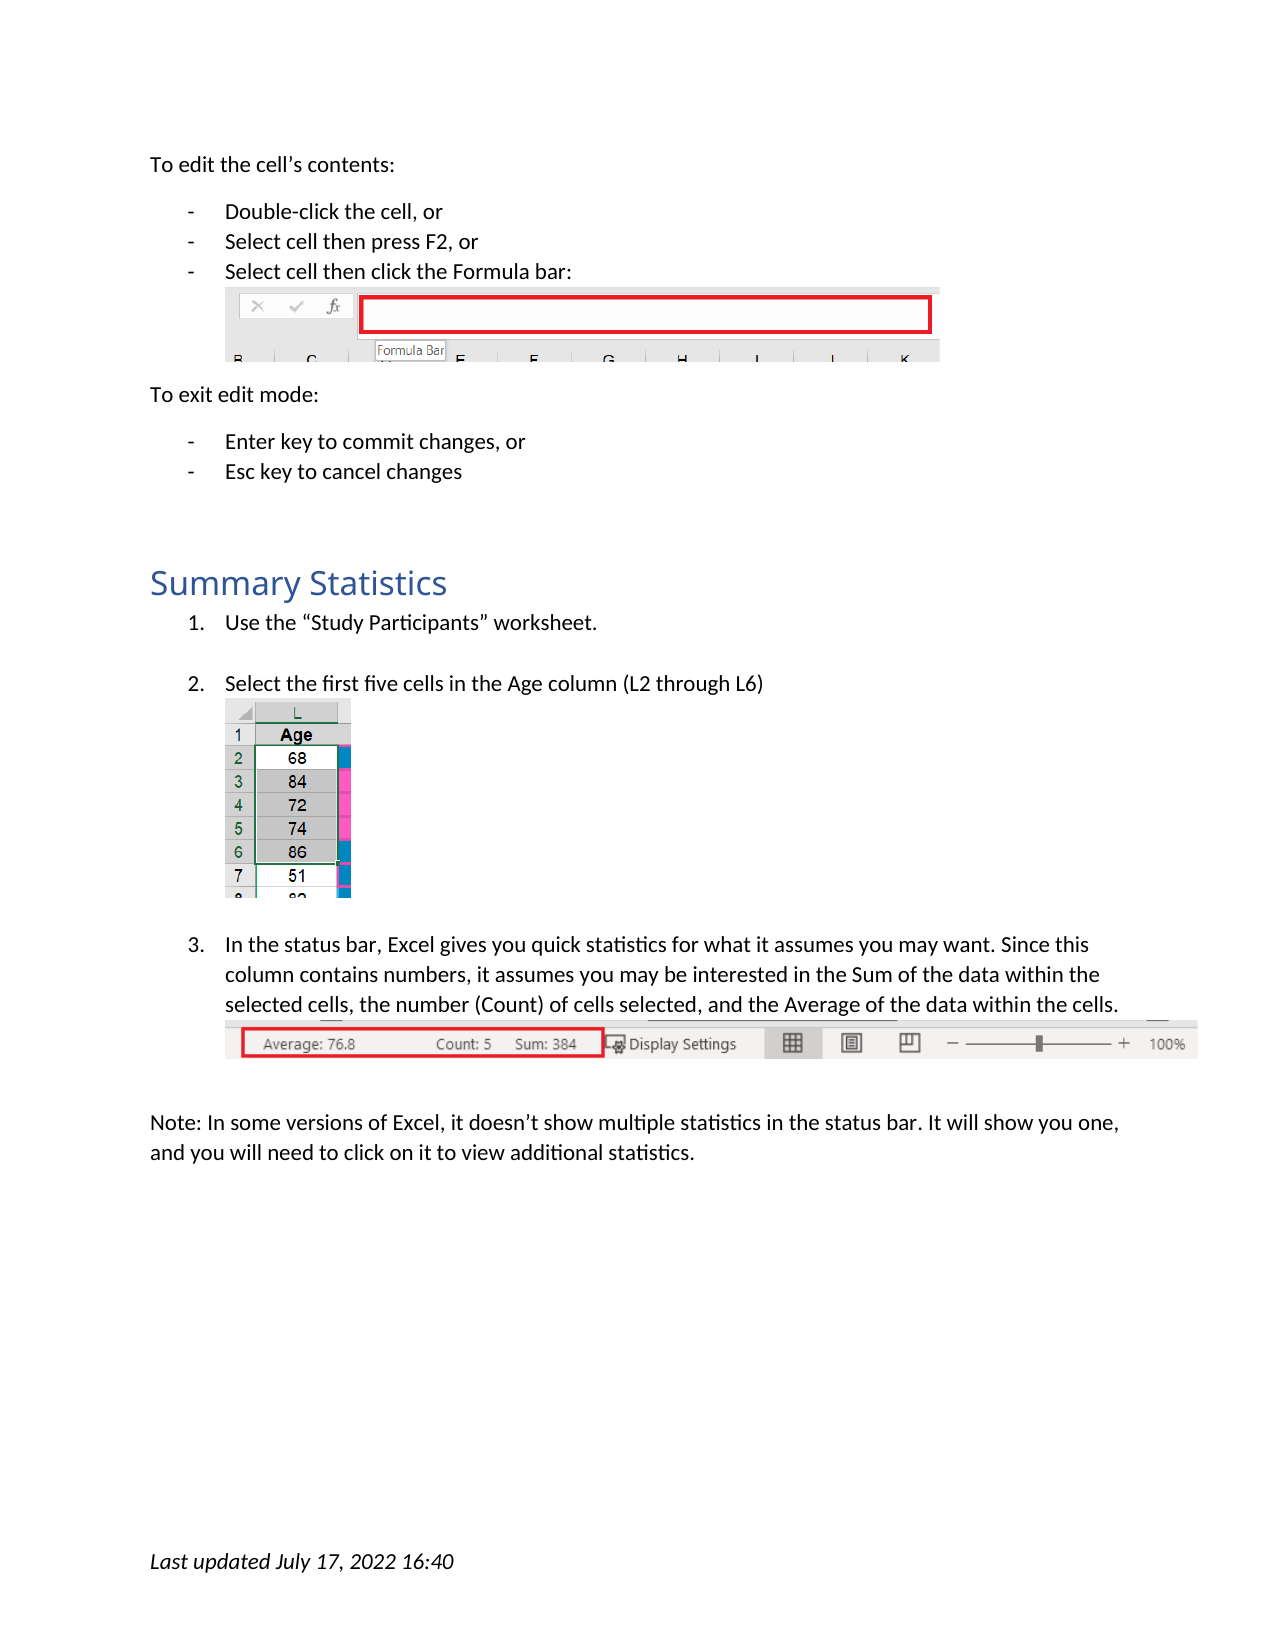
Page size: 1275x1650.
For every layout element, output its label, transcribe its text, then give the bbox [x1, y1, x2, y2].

picture [225, 1020, 1199, 1059]
text To exit edit mode: [150, 380, 1125, 408]
list Use the “Study Participants” worksheet. [187, 608, 1125, 666]
text Note: In some versions of Excel, it doesn’t show multiple statistics in the status bar. It will show you one, and you will need to click on it to view additional statistics. [150, 1108, 1125, 1166]
picture [225, 698, 351, 898]
picture [225, 287, 940, 362]
text To edit the cell’s contents: [150, 150, 1125, 178]
list Select cell then press F2, or [187, 227, 1125, 255]
list In the status bar, Excel gives you quick statistics for what it assumes you may want. Since this column contains numbers, it assumes you may be interested in the Sum of the data within the selected cells, the number (Count) of cells selected, and the Average of the data within the cells. [187, 930, 1125, 1089]
list Double-click the cell, or [187, 197, 1125, 225]
list Enter key to commit changes, or [187, 427, 1125, 455]
list Esc key to cancel changes [187, 457, 1125, 485]
list Select the first five cells in the Age column (L2 through L6) [187, 669, 1125, 928]
subtitle Summary Statistics [150, 559, 1125, 605]
